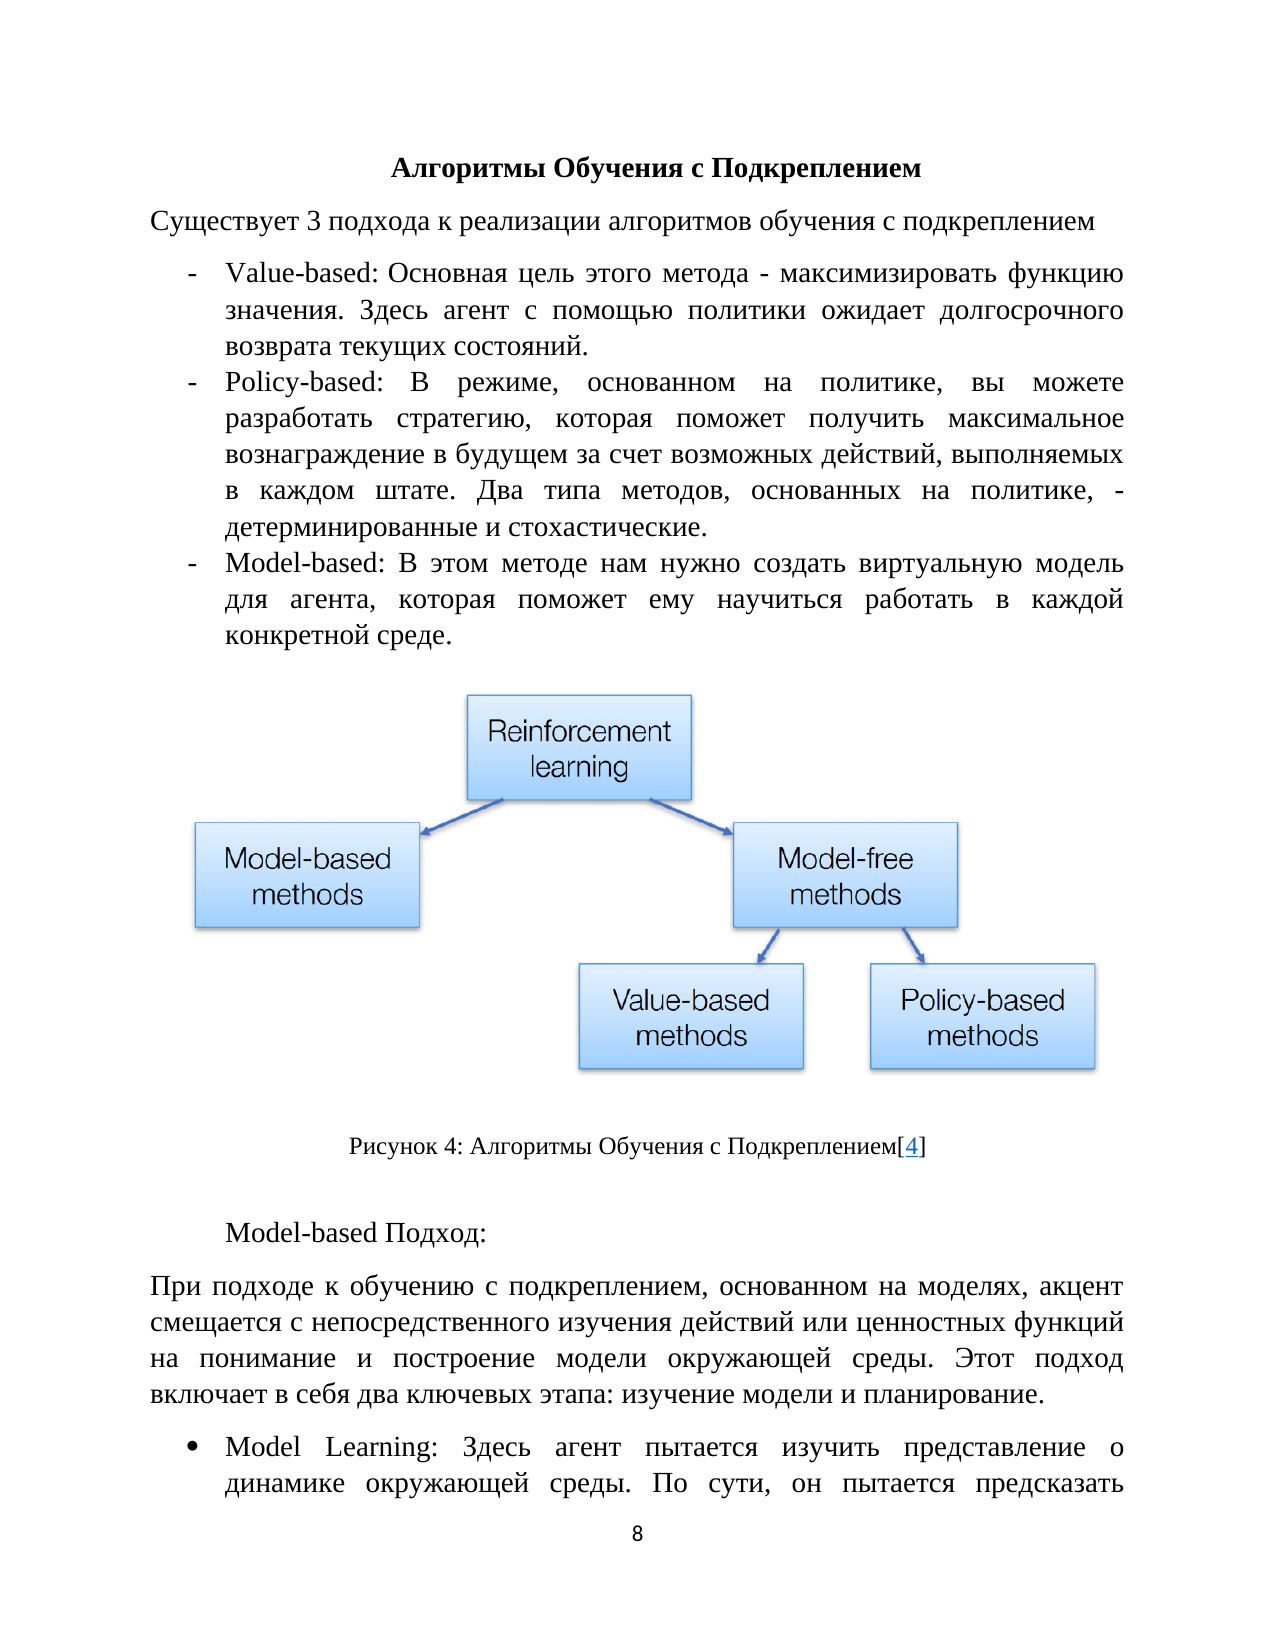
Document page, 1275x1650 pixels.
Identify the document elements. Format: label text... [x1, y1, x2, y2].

text При подходе к обучению с подкреплением, основанном на моделях, акцент смещается с непосредственного изучения действий или ценностных функций на понимание и построение модели окружающей среды. Этот подход включает в себя два ключевых этапа: изучение модели и планирование. [150, 1268, 1125, 1409]
text Рисунок 4: Алгоритмы Обучения с Подкреплением[4] [150, 1131, 1125, 1160]
list Value-based: Основная цель этого метода - максимизировать функцию значения. Здесь агент с помощью политики ожидает долгосрочного возврата текущих состояний. [187, 256, 1125, 361]
picture [150, 670, 1125, 1112]
list Policy-based: В режиме, основанном на политике, вы можете разработать стратегию, которая поможет получить максимальное вознаграждение в будущем за счет возможных действий, выполняемых в каждом штате. Два типа методов, основанных на политике, - детерминированные и стохастические. [187, 364, 1125, 542]
text Алгоритмы Обучения с Подкреплением [150, 150, 1125, 183]
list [187, 1429, 1125, 1499]
list Model-based: В этом методе нам нужно создать виртуальную модель для агента, которая поможет ему научиться работать в каждой конкретной среде. [187, 545, 1125, 651]
text Model-based Подход: [150, 1215, 1125, 1248]
text Существует 3 подхода к реализации алгоритмов обучения с подкреплением [150, 203, 1125, 236]
